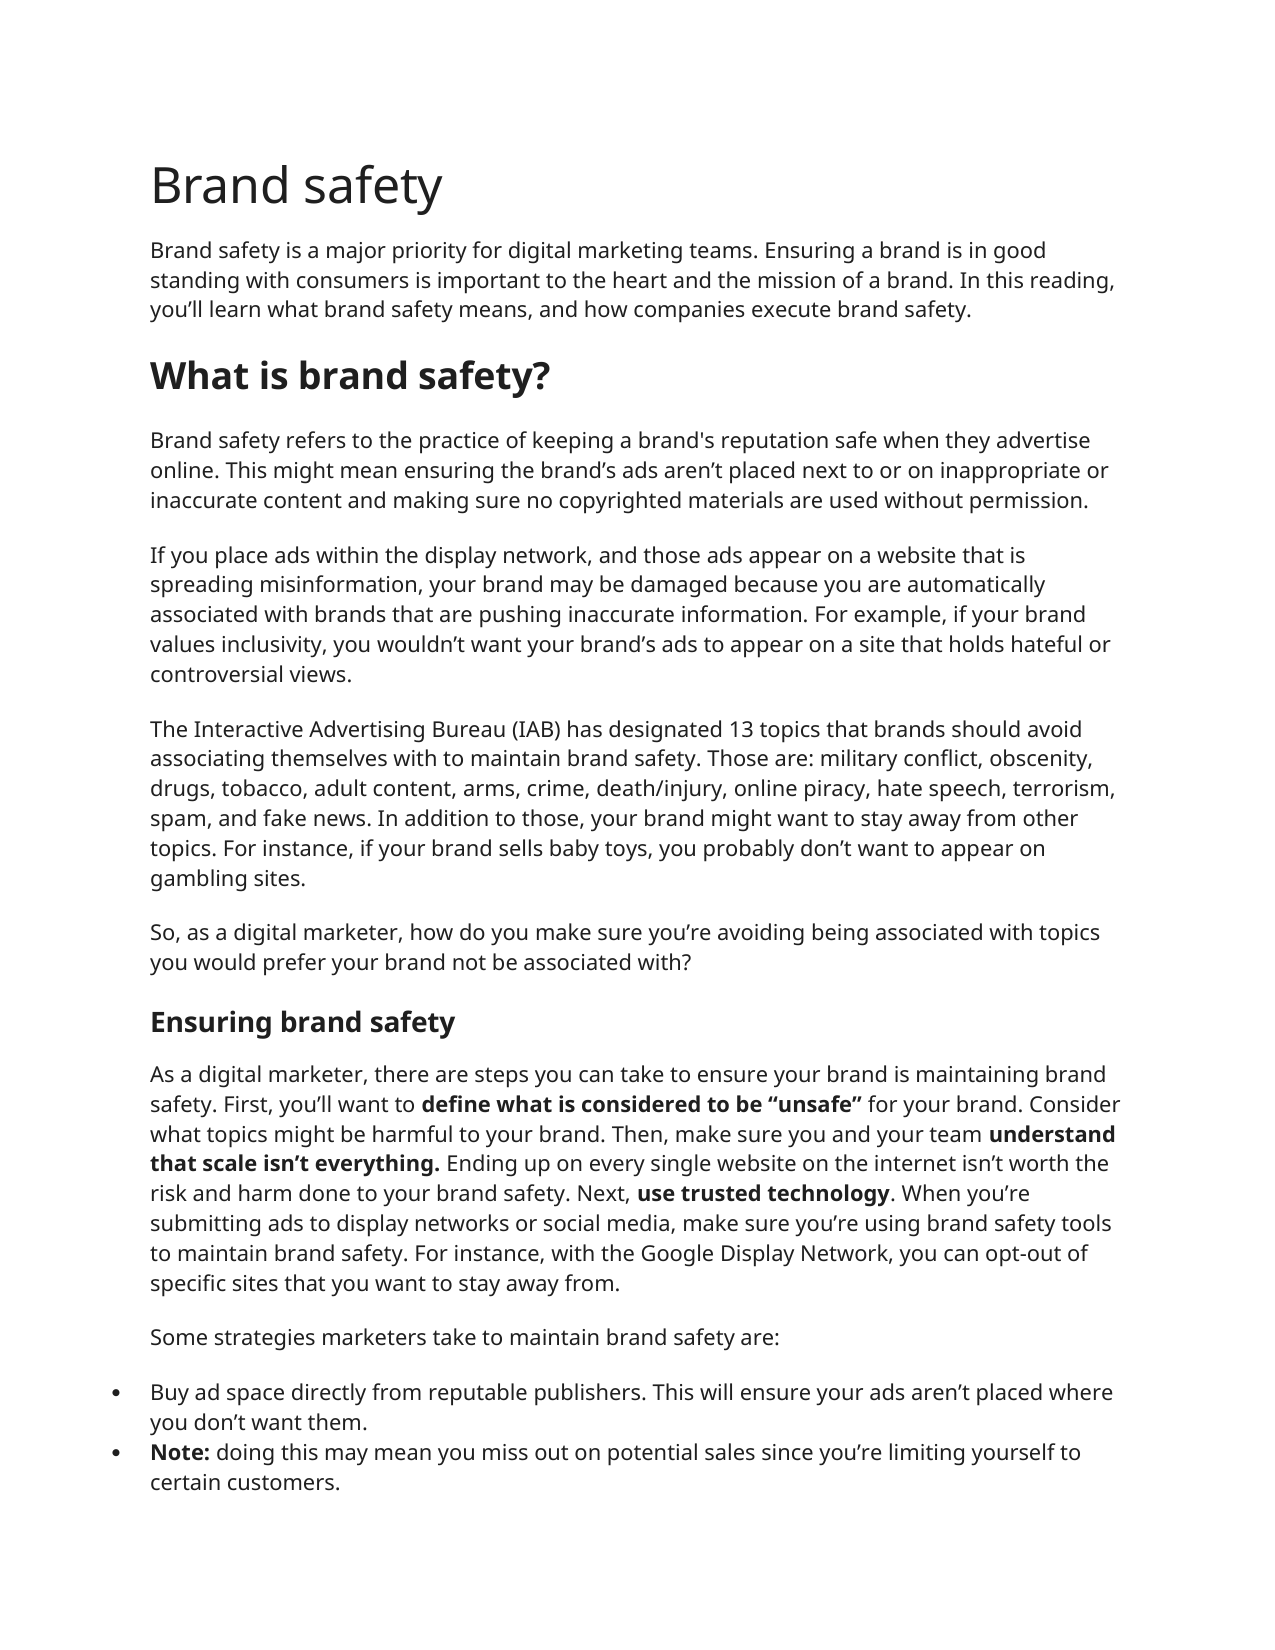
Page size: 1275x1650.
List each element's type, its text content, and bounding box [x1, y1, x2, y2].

text If you place ads within the display network, and those ads appear on a website that is spreading misinformation, your brand may be damaged because you are automatically associated with brands that are pushing inaccurate information. For example, if your brand values inclusivity, you wouldn’t want your brand’s ads to appear on a site that holds hateful or controversial views. [150, 539, 1125, 688]
text Some strategies marketers take to maintain brand safety are: [150, 1322, 1125, 1352]
text So, as a digital marketer, how do you make sure you’re avoiding being associated with topics you would prefer your brand not be associated with? [150, 917, 1125, 977]
text As a digital marketer, there are steps you can take to ensure your brand is maintaining brand safety. First, you’ll want to define what is considered to be “unsafe” for your brand. Consider what topics might be harmful to your brand. Then, make sure you and your team understand that scale isn’t everything. Ending up on every single website on the internet isn’t worth the risk and harm done to your brand safety. Next, use trusted technology. When you’re submitting ads to display networks or social media, make sure you’re using brand safety tools to maintain brand safety. For instance, with the Google Display Network, you can opt-out of specific sites that you want to stay away from. [150, 1059, 1125, 1297]
text What is brand safety? [150, 349, 1125, 400]
text The Interactive Advertising Bureau (IAB) has designated 13 topics that brands should avoid associating themselves with to maintain brand safety. Those are: military conflict, obscenity, drugs, tobacco, adult content, arms, crime, death/injury, online piracy, hate speech, terrorism, spam, and fake news. In addition to those, your brand might want to stay away from other topics. For instance, if your brand sells baby toys, you probably don’t want to appear on gambling sites. [150, 713, 1125, 892]
text Brand safety is a major priority for digital marketing teams. Ensuring a brand is in good standing with consumers is important to the heart and the mission of a brand. In this reading, you’ll learn what brand safety means, and how companies execute brand safety. [150, 235, 1125, 324]
text Brand safety refers to the practice of keeping a brand's reputation safe when they advertise online. This might mean ensuring the brand’s ads aren’t placed next to or on inappropriate or inaccurate content and making sure no copyrighted materials are used without permission. [150, 425, 1125, 514]
text Ensuring brand safety [150, 1002, 1125, 1040]
list Note: doing this may mean you miss out on potential sales since you’re limiting yourself to certain customers. [112, 1437, 1125, 1496]
text Brand safety [150, 150, 1125, 218]
list Buy ad space directly from reputable publishers. This will ensure your ads aren’t placed where you don’t want them. [112, 1377, 1125, 1437]
